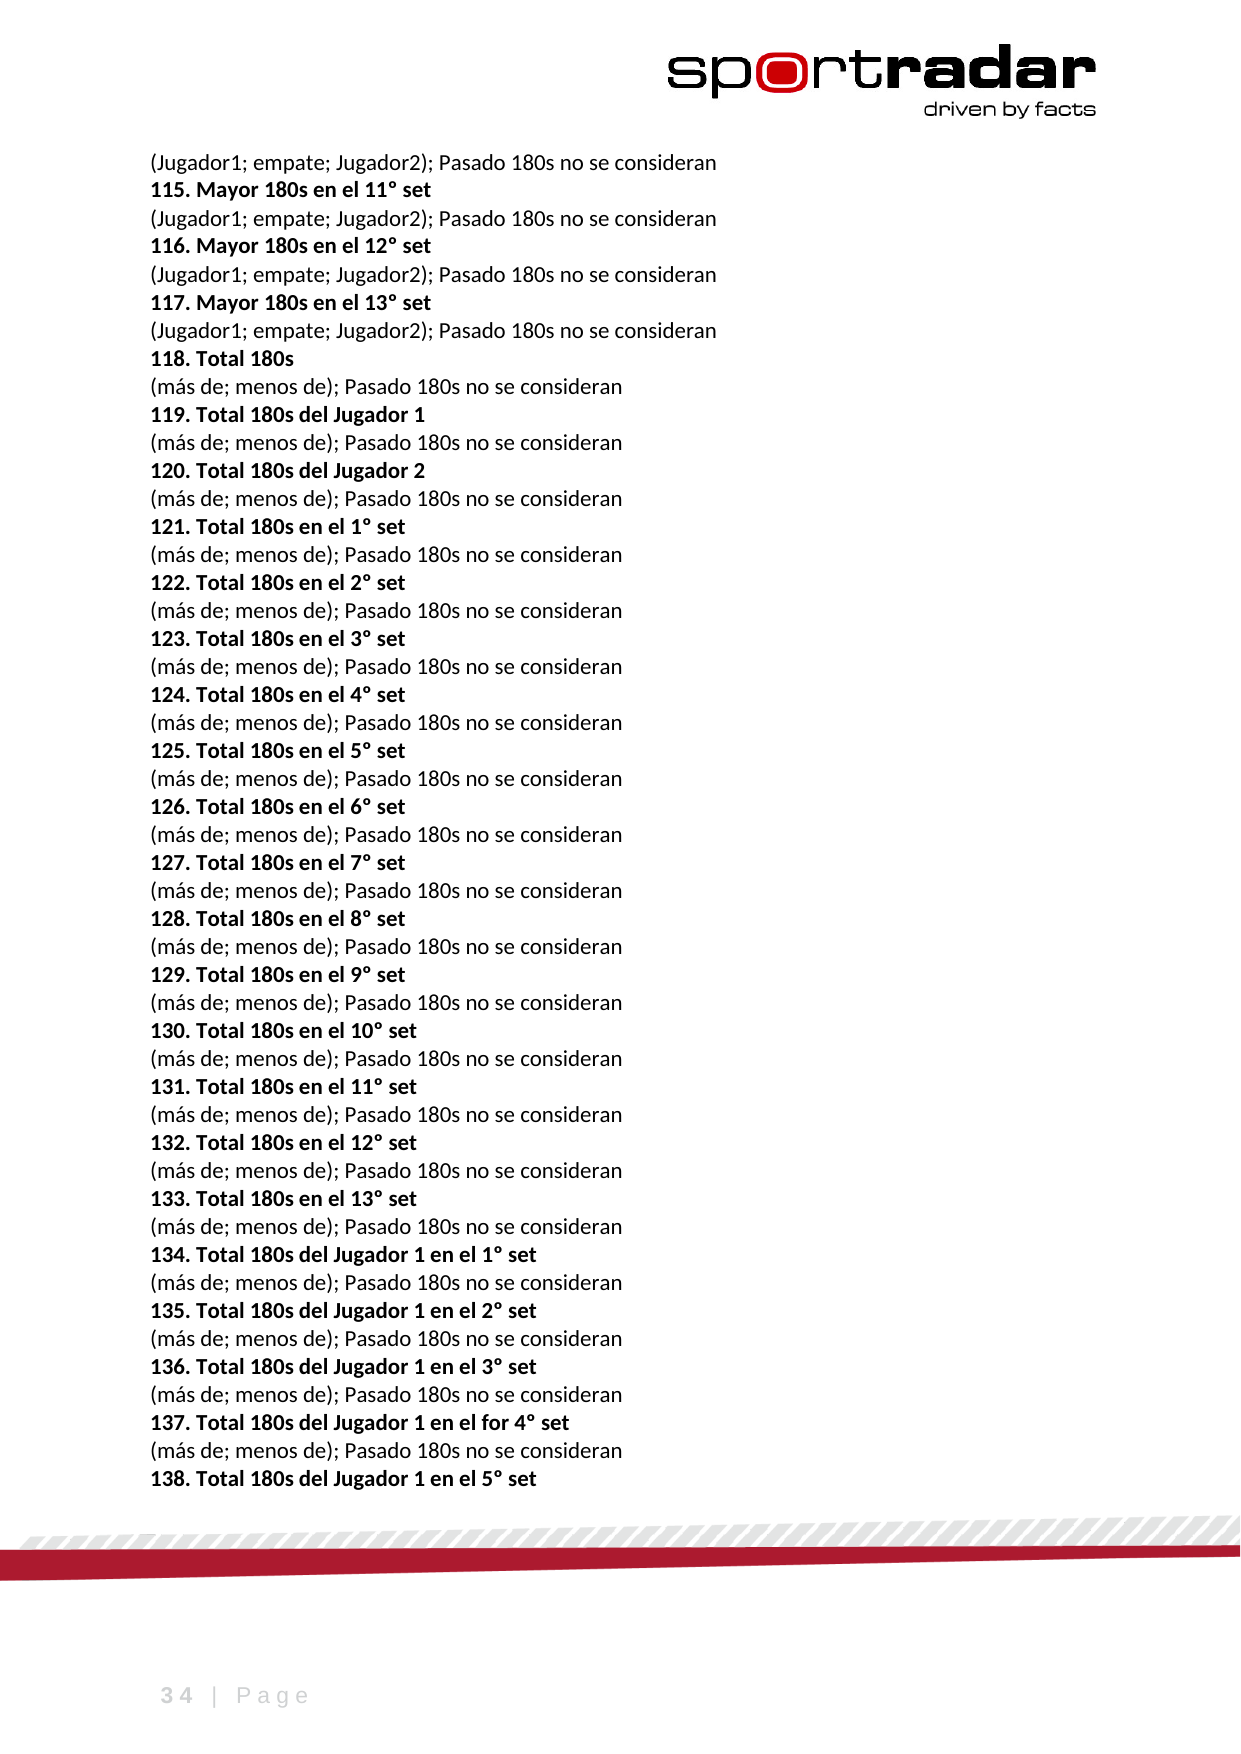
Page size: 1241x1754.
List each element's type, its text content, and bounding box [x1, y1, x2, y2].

text 119. Total 180s del Jugador 1 [150, 400, 1090, 428]
text 131. Total 180s en el 11º set [150, 1072, 1090, 1100]
text 136. Total 180s del Jugador 1 en el 3º set [150, 1352, 1090, 1381]
text 129. Total 180s en el 9º set [150, 960, 1090, 988]
text 116. Mayor 180s en el 12º set [150, 232, 1090, 260]
text (más de; menos de); Pasado 180s no se consideran [150, 596, 1090, 624]
text (Jugador1; empate; Jugador2); Pasado 180s no se consideran [150, 148, 1090, 176]
text 115. Mayor 180s en el 11º set [150, 176, 1090, 204]
text (más de; menos de); Pasado 180s no se consideran [150, 1212, 1090, 1240]
picture [668, 44, 1096, 119]
text (más de; menos de); Pasado 180s no se consideran [150, 428, 1090, 456]
text (más de; menos de); Pasado 180s no se consideran [150, 1381, 1090, 1408]
text (más de; menos de); Pasado 180s no se consideran [150, 1268, 1090, 1296]
text (Jugador1; empate; Jugador2); Pasado 180s no se consideran [150, 316, 1090, 344]
text (más de; menos de); Pasado 180s no se consideran [150, 764, 1090, 792]
text (más de; menos de); Pasado 180s no se consideran [150, 484, 1090, 512]
text 123. Total 180s en el 3º set [150, 624, 1090, 652]
text (más de; menos de); Pasado 180s no se consideran [150, 1437, 1090, 1464]
text (más de; menos de); Pasado 180s no se consideran [150, 1100, 1090, 1128]
text 120. Total 180s del Jugador 2 [150, 456, 1090, 484]
text (Jugador1; empate; Jugador2); Pasado 180s no se consideran [150, 204, 1090, 232]
text (más de; menos de); Pasado 180s no se consideran [150, 372, 1090, 400]
text (más de; menos de); Pasado 180s no se consideran [150, 988, 1090, 1016]
text 118. Total 180s [150, 344, 1090, 372]
text (más de; menos de); Pasado 180s no se consideran [150, 1156, 1090, 1184]
text 138. Total 180s del Jugador 1 en el 5º set [150, 1464, 1090, 1493]
text (más de; menos de); Pasado 180s no se consideran [150, 708, 1090, 736]
text 127. Total 180s en el 7º set [150, 848, 1090, 876]
text 124. Total 180s en el 4º set [150, 680, 1090, 708]
text (más de; menos de); Pasado 180s no se consideran [150, 1324, 1090, 1352]
text (más de; menos de); Pasado 180s no se consideran [150, 932, 1090, 960]
text 137. Total 180s del Jugador 1 en el for 4º set [150, 1408, 1090, 1437]
picture [0, 1512, 1241, 1581]
text 128. Total 180s en el 8º set [150, 904, 1090, 932]
text 134. Total 180s del Jugador 1 en el 1º set [150, 1240, 1090, 1268]
text 126. Total 180s en el 6º set [150, 792, 1090, 820]
text 135. Total 180s del Jugador 1 en el 2º set [150, 1296, 1090, 1324]
text 121. Total 180s en el 1º set [150, 512, 1090, 540]
text (más de; menos de); Pasado 180s no se consideran [150, 540, 1090, 568]
text 133. Total 180s en el 13º set [150, 1184, 1090, 1212]
text 132. Total 180s en el 12º set [150, 1128, 1090, 1156]
text (más de; menos de); Pasado 180s no se consideran [150, 1044, 1090, 1072]
text 130. Total 180s en el 10º set [150, 1016, 1090, 1044]
text 125. Total 180s en el 5º set [150, 736, 1090, 764]
text (Jugador1; empate; Jugador2); Pasado 180s no se consideran [150, 260, 1090, 288]
text (más de; menos de); Pasado 180s no se consideran [150, 876, 1090, 904]
text (más de; menos de); Pasado 180s no se consideran [150, 652, 1090, 680]
text (más de; menos de); Pasado 180s no se consideran [150, 820, 1090, 848]
text 122. Total 180s en el 2º set [150, 568, 1090, 596]
text 117. Mayor 180s en el 13º set [150, 288, 1090, 316]
